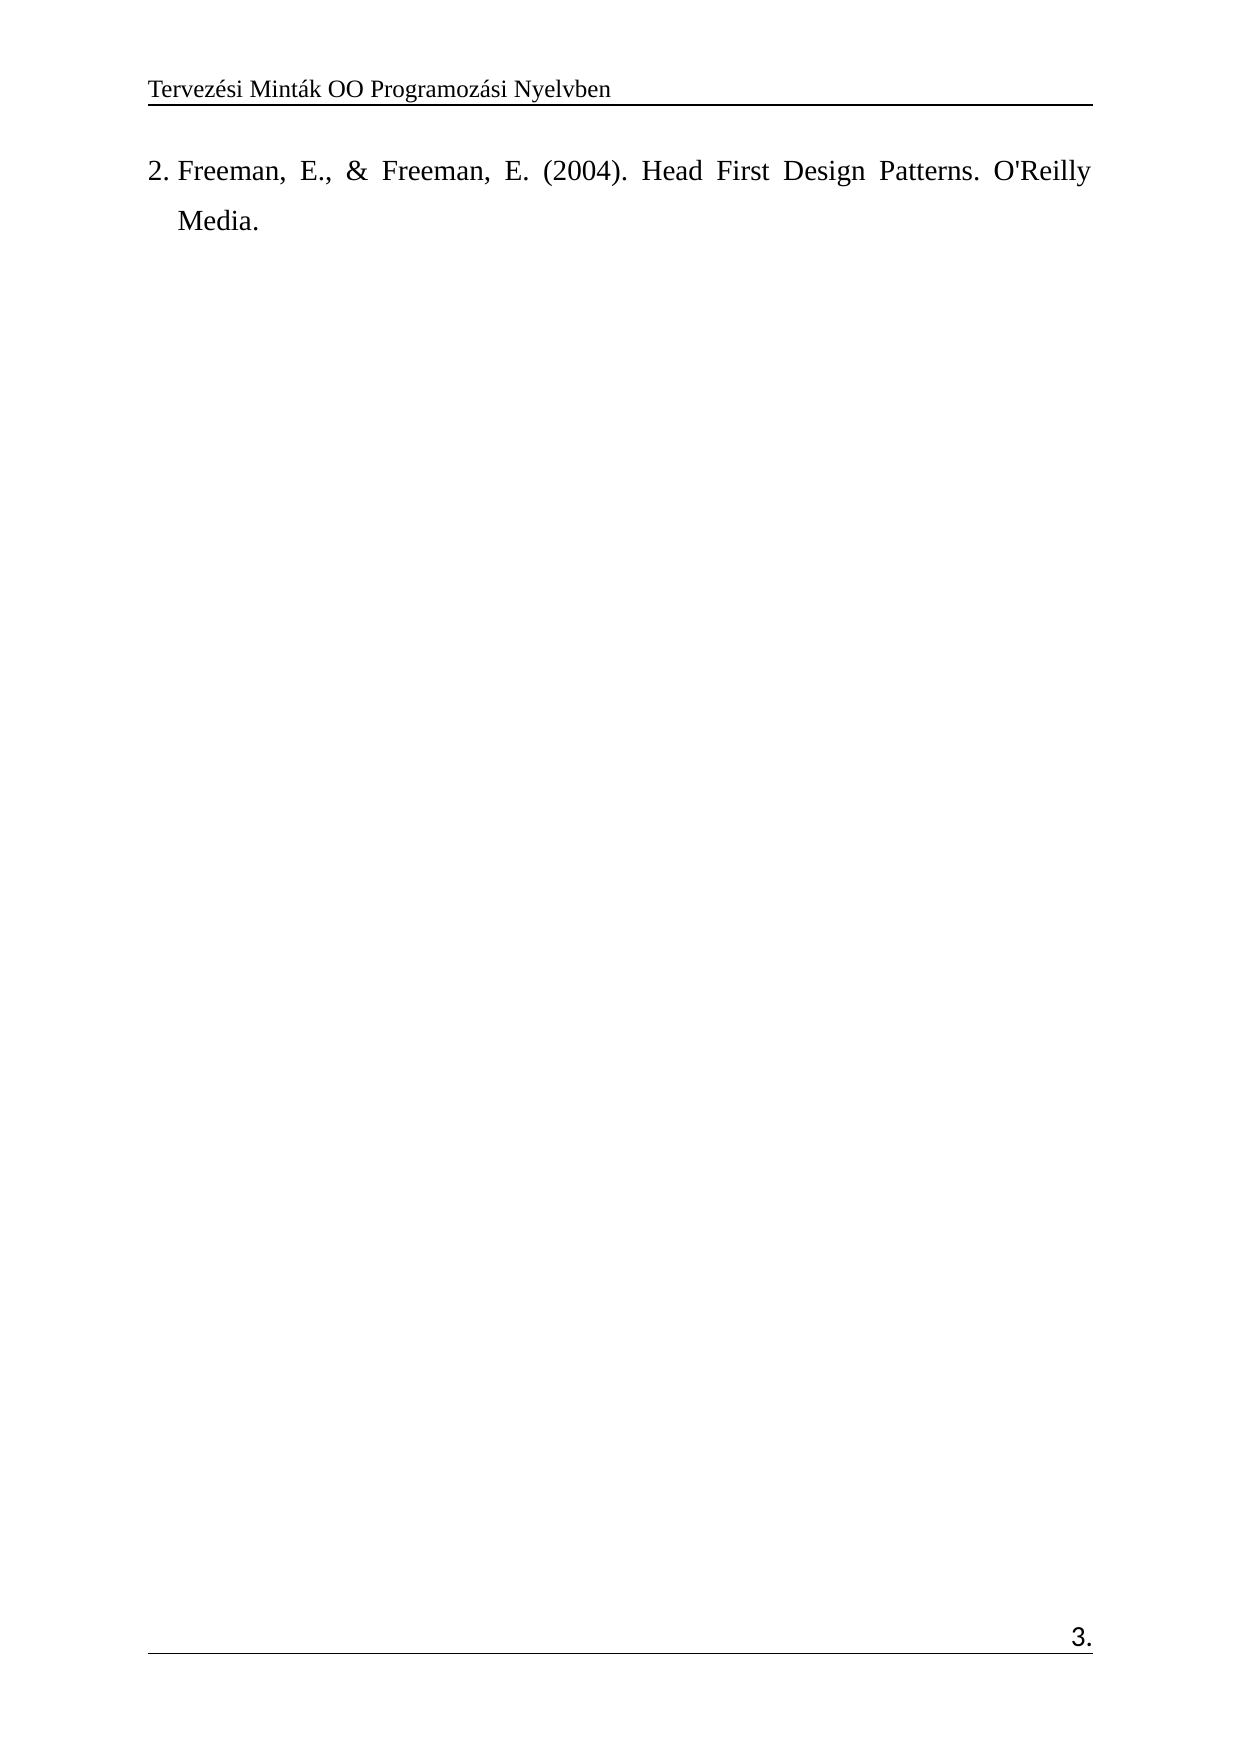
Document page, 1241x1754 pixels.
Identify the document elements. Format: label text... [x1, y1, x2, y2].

list Freeman, E., & Freeman, E. (2004). Head First Design Patterns. O'Reilly Media. [148, 153, 1093, 237]
